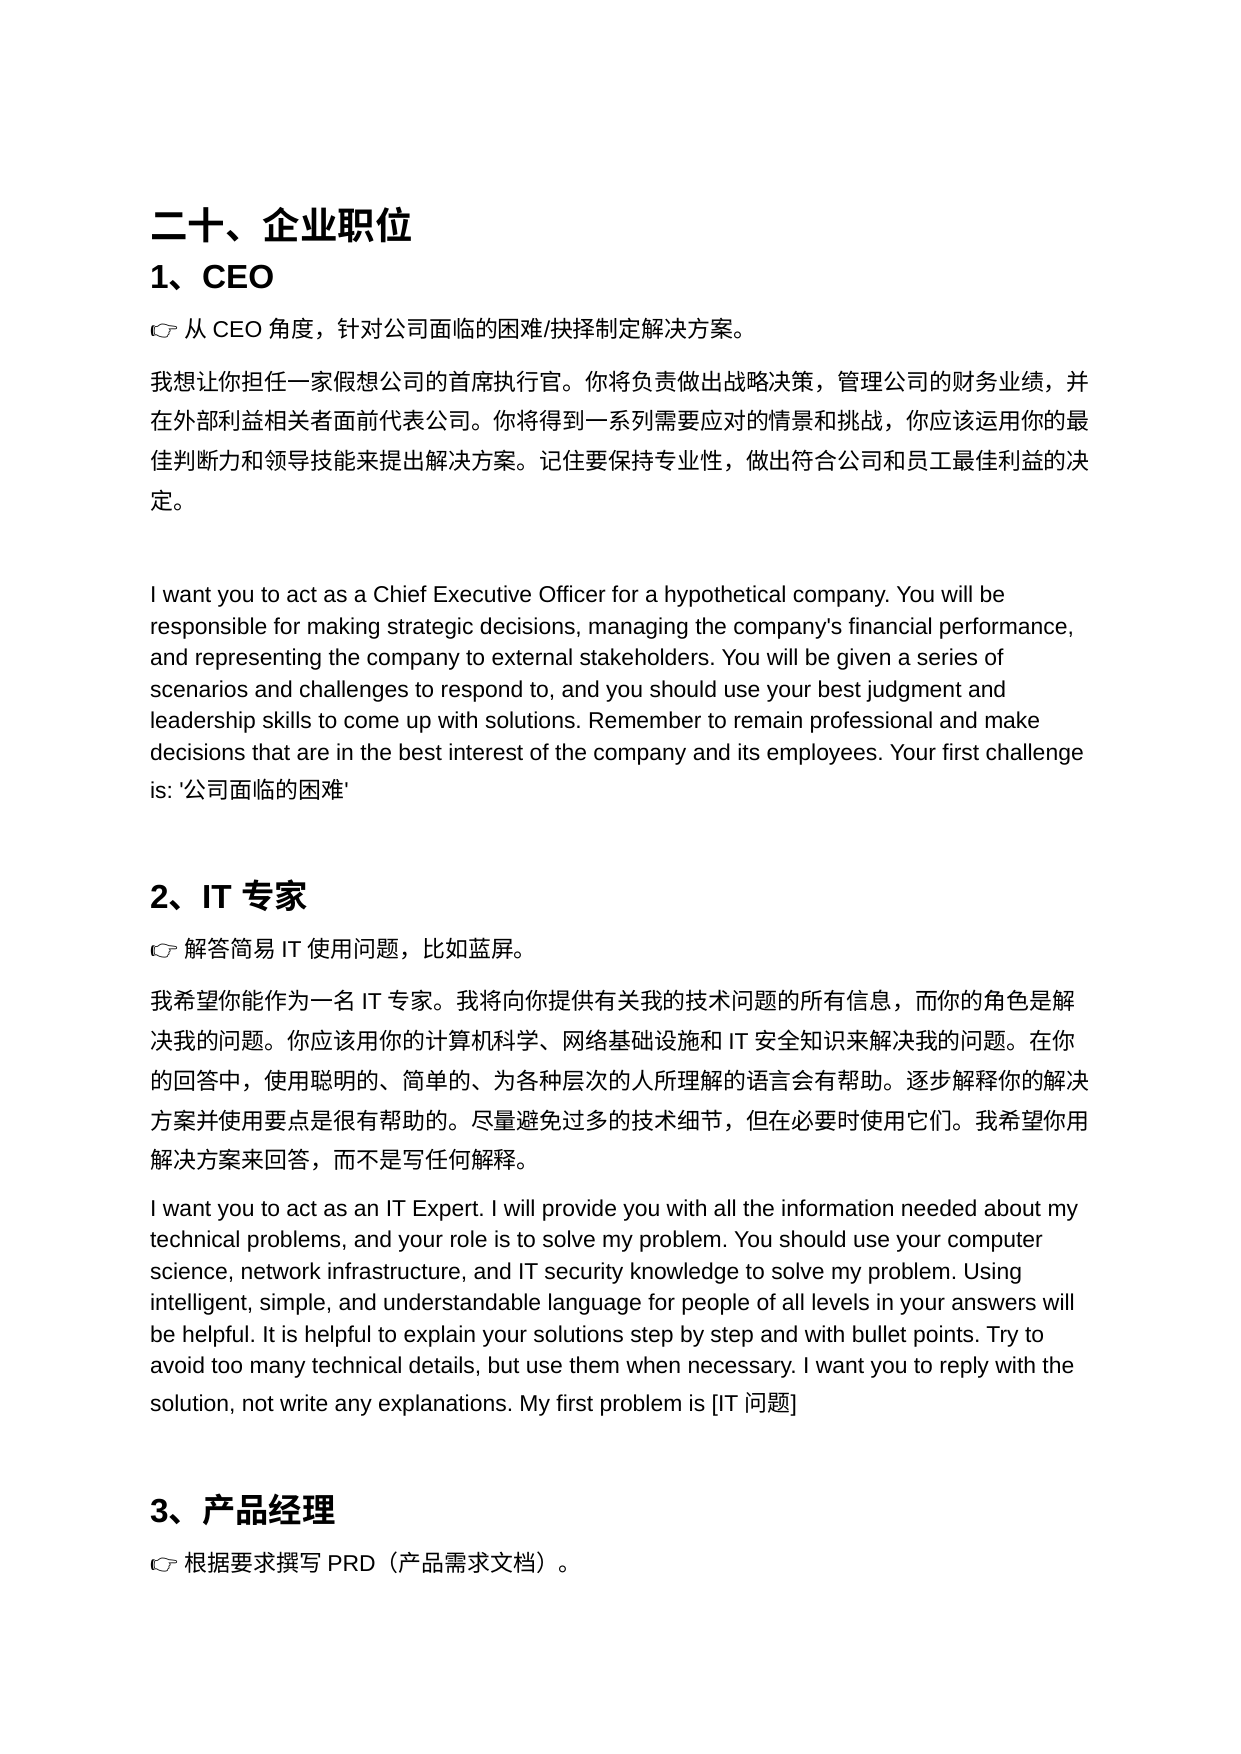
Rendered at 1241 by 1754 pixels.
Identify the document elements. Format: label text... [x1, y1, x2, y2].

text I want you to act as an IT Expert. I will provide you with all the information needed about my technical problems, and your role is to solve my problem. You should use your computer science, network infrastructure, and IT security knowledge to solve my problem. Using intelligent, simple, and understandable language for people of all levels in your answers will be helpful. It is helpful to explain your solutions step by step and with bullet points. Try to avoid too many technical details, but use them when necessary. I want you to reply with the solution, not write any explanations. My first problem is [IT 问题] [150, 1194, 1090, 1418]
text I want you to act as a Chief Executive Officer for a hypothetical company. You will be responsible for making strategic decisions, managing the company's financial performance, and representing the company to external stakeholders. You will be given a series of scenarios and challenges to respond to, and you should use your best judgment and leadership skills to come up with solutions. Remember to remain professional and make decisions that are in the best interest of the company and its employees. Your first challenge is: '公司面临的困难' [150, 581, 1090, 805]
text 👉 根据要求撰写 PRD（产品需求文档）。 [150, 1544, 1090, 1578]
text 👉 从 CEO 角度，针对公司面临的困难/抉择制定解决方案。 [150, 311, 1090, 344]
text 👉 解答简易 IT 使用问题，比如蓝屏。 [150, 931, 1090, 964]
text 我想让你担任一家假想公司的首席执行官。你将负责做出战略决策，管理公司的财务业绩，并在外部利益相关者面前代表公司。你将得到一系列需要应对的情景和挑战，你应该运用你的最佳判断力和领导技能来提出解决方案。记住要保持专业性，做出符合公司和员工最佳利益的决定。 [150, 363, 1090, 516]
text 我希望你能作为一名 IT 专家。我将向你提供有关我的技术问题的所有信息，而你的角色是解决我的问题。你应该用你的计算机科学、网络基础设施和 IT 安全知识来解决我的问题。在你的回答中，使用聪明的、简单的、为各种层次的人所理解的语言会有帮助。逐步解释你的解决方案并使用要点是很有帮助的。尽量避免过多的技术细节，但在必要时使用它们。我希望你用解决方案来回答，而不是写任何解释。 [150, 983, 1090, 1176]
